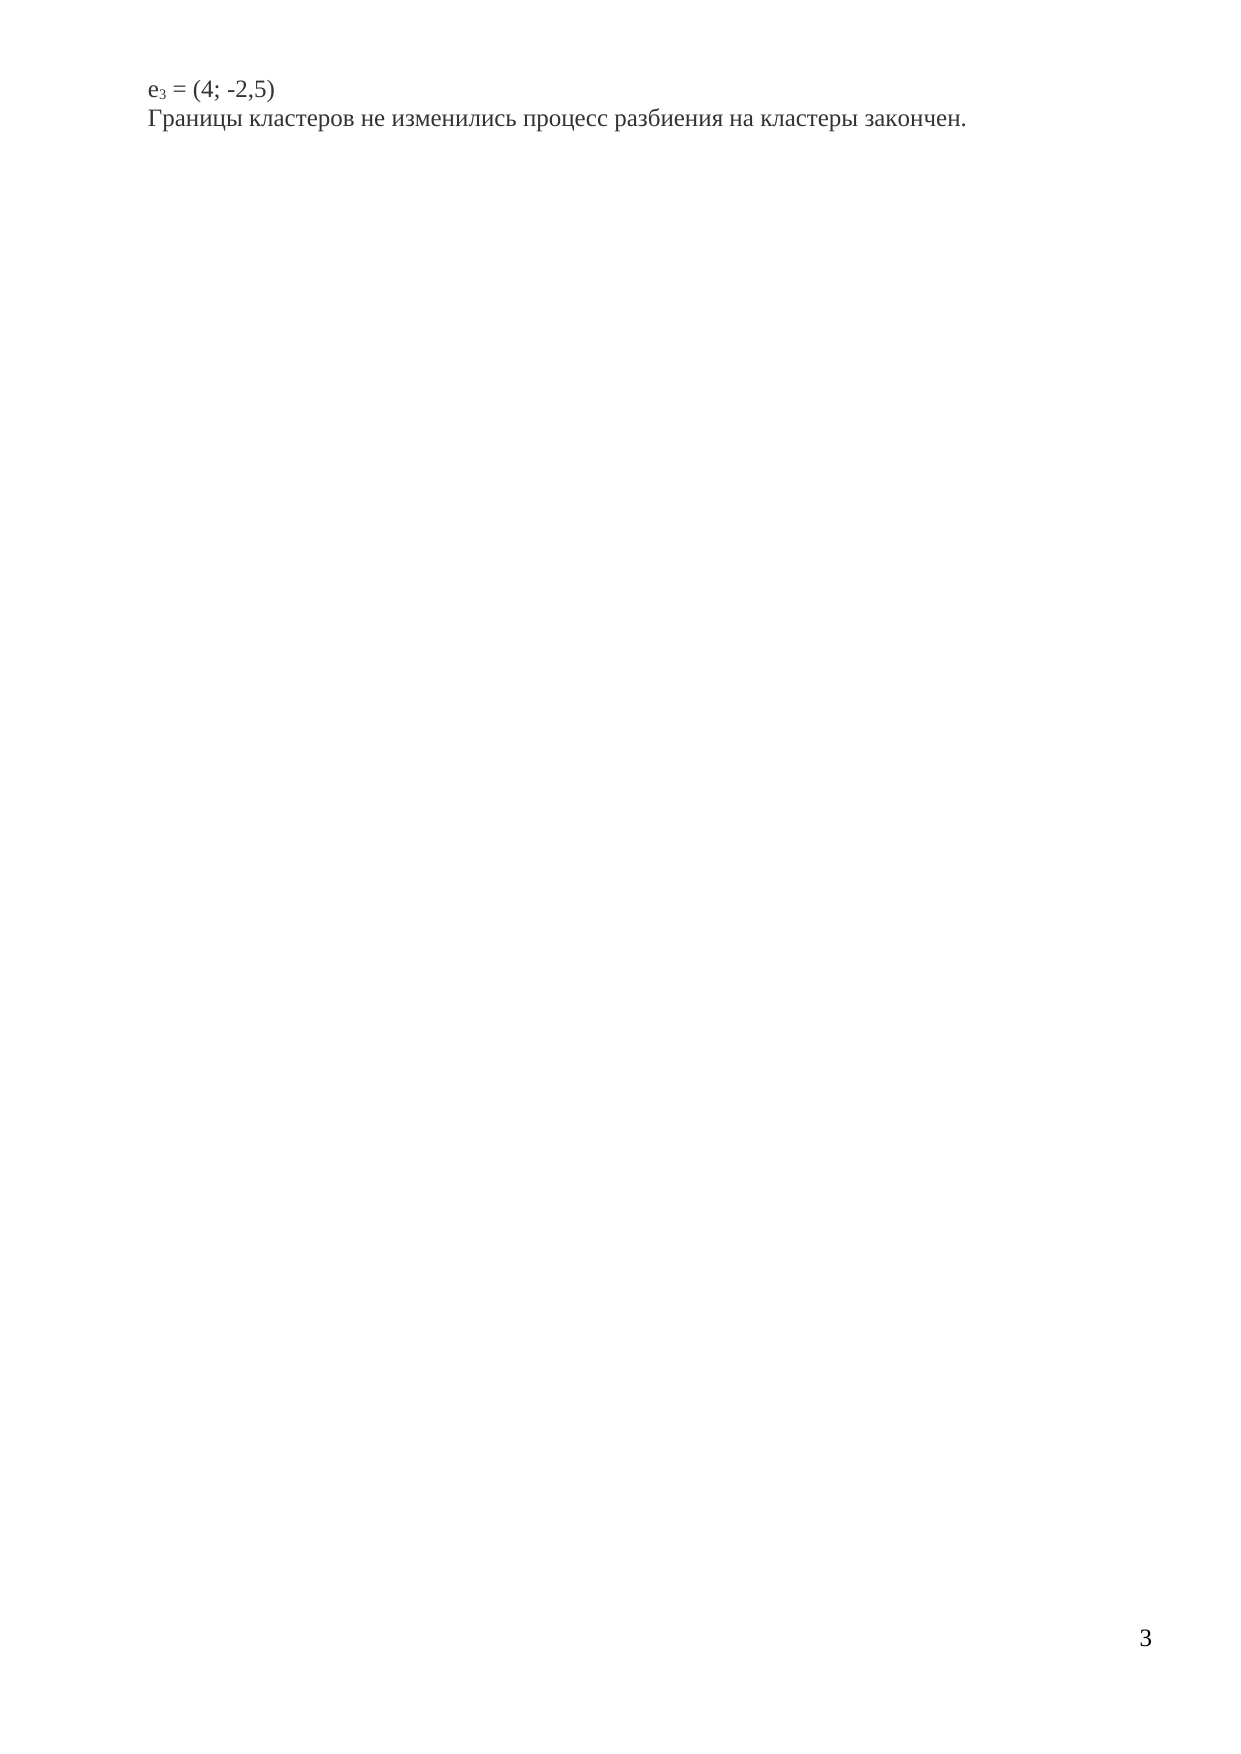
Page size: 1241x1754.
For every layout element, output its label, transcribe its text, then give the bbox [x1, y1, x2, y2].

text e3 = (4; -2,5) Границы кластеров не изменились процесс разбиения на кластеры закончен. [148, 74, 1152, 131]
